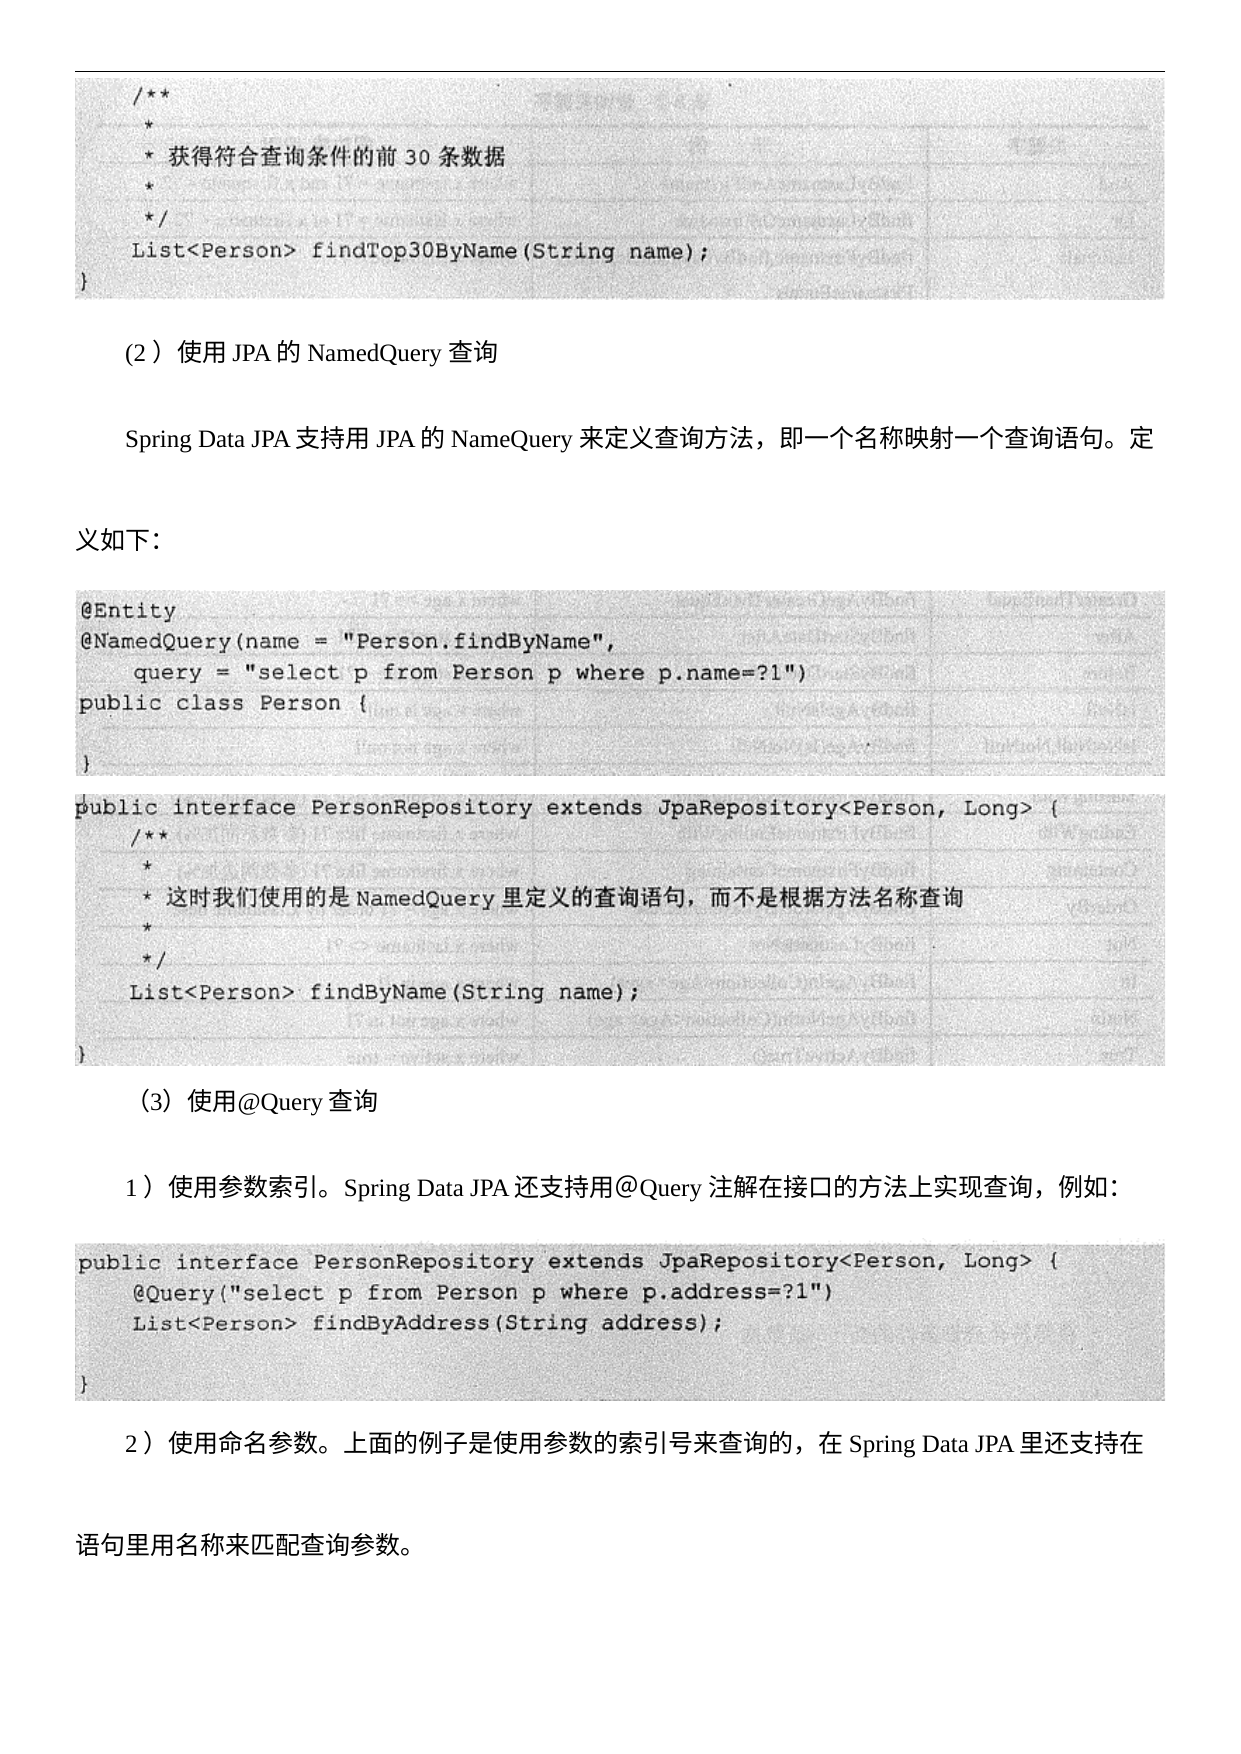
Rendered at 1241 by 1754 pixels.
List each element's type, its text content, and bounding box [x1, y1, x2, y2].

text 1 ）使用参数索引。Spring Data JPA 还支持用＠Query 注解在接口的方法上实现查询，例如： [75, 1152, 1165, 1220]
text （3）使用@Query查询 [75, 1066, 1165, 1134]
picture [75, 794, 1166, 1066]
text 2 ）使用命名参数。上面的例子是使用参数的索引号来查询的，在Spring Data JPA 里还支持在语句里用名称来匹配查询参数。 [75, 1408, 1165, 1578]
picture [75, 78, 1166, 300]
text (2 ）使用JPA 的 NamedQuery 查询 [75, 317, 1165, 384]
picture [75, 1238, 1166, 1401]
text Spring Data JPA 支持用 JPA 的NameQuery 来定义查询方法，即一个名称映射一个查询语句。定义如下： [75, 403, 1165, 572]
picture [75, 590, 1166, 776]
